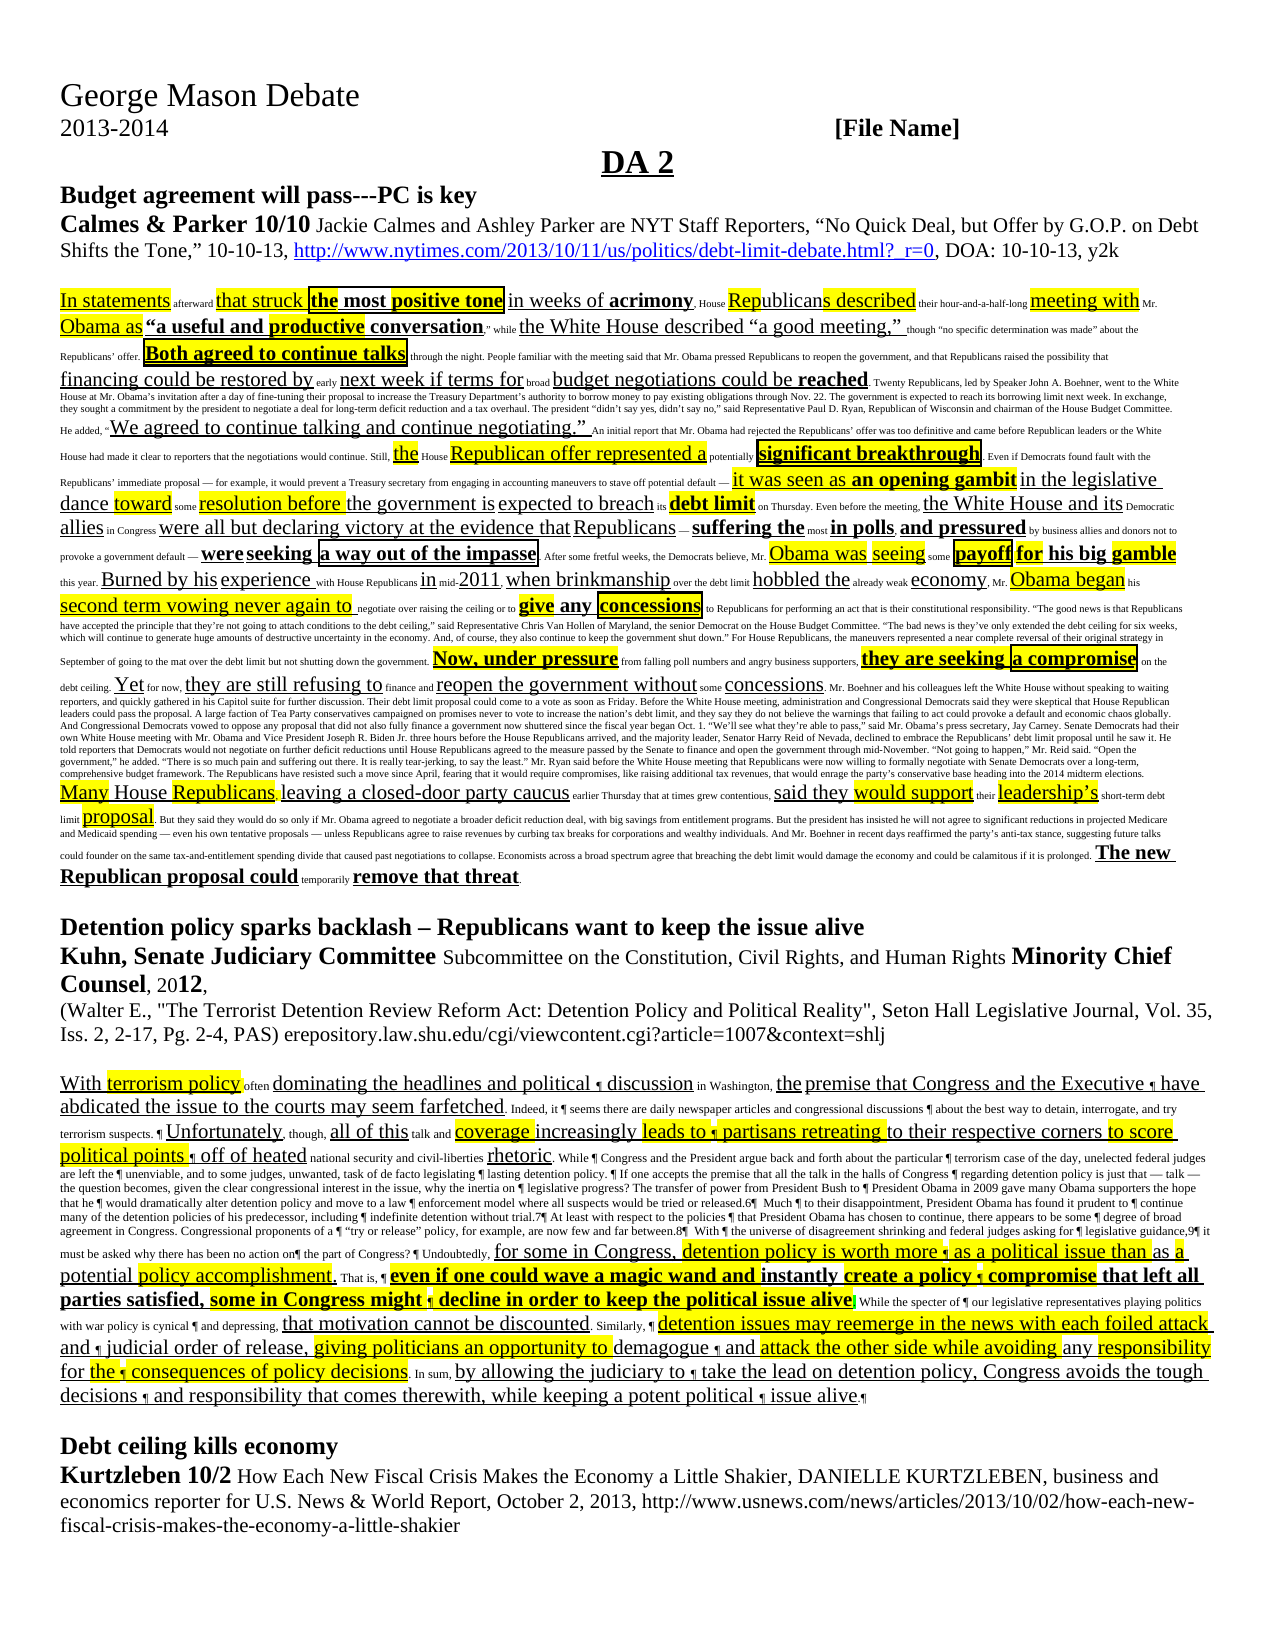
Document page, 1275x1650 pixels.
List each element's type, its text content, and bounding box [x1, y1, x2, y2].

text In statements afterward that struck the most positive tone in weeks of acrimony, House Republicans described their hour-and-a-half-long meeting with Mr. Obama as “a useful and productive conversation,” while the White House described “a good meeting,” though “no specific determination was made” about the Republicans’ offer. Both agreed to continue talks through the night. People familiar with the meeting said that Mr. Obama pressed Republicans to reopen the government, and that Republicans raised the possibility that financing could be restored by early next week if terms for broad budget negotiations could be reached. Twenty Republicans, led by Speaker John A. Boehner, went to the White House at Mr. Obama’s invitation after a day of fine-tuning their proposal to increase the Treasury Department’s authority to borrow money to pay existing obligations through Nov. 22. The government is expected to reach its borrowing limit next week. In exchange, they sought a commitment by the president to negotiate a deal for long-term deficit reduction and a tax overhaul. The president “didn’t say yes, didn’t say no,” said Representative Paul D. Ryan, Republican of Wisconsin and chairman of the House Budget Committee. He added, “We agreed to continue talking and continue negotiating.” An initial report that Mr. Obama had rejected the Republicans’ offer was too definitive and came before Republican leaders or the White House had made it clear to reporters that the negotiations would continue. Still, the House Republican offer represented a potentially significant breakthrough. Even if Democrats found fault with the Republicans’ immediate proposal — for example, it would prevent a Treasury secretary from engaging in accounting maneuvers to stave off potential default — it was seen as an opening gambit in the legislative dance toward some resolution before the government is expected to breach its debt limit on Thursday. Even before the meeting, the White House and its Democratic allies in Congress were all but declaring victory at the evidence that Republicans — suffering the most in polls, and pressured by business allies and donors not to provoke a government default — were seeking a way out of the impasse. After some fretful weeks, the Democrats believe, Mr. Obama was seeing some payoff for his big gamble this year. Burned by his experience with House Republicans in mid-2011, when brinkmanship over the debt limit hobbled the already weak economy, Mr. Obama began his second term vowing never again to negotiate over raising the ceiling or to give any concessions to Republicans for performing an act that is their constitutional responsibility. “The good news is that Republicans have accepted the principle that they’re not going to attach conditions to the debt ceiling,” said Representative Chris Van Hollen of Maryland, the senior Democrat on the House Budget Committee. “The bad news is they’ve only extended the debt ceiling for six weeks, which will continue to generate huge amounts of destructive uncertainty in the economy. And, of course, they also continue to keep the government shut down.” For House Republicans, the maneuvers represented a near complete reversal of their original strategy in September of going to the mat over the debt limit but not shutting down the government. Now, under pressure from falling poll numbers and angry business supporters, they are seeking a compromise on the debt ceiling. Yet for now, they are still refusing to finance and reopen the government without some concessions. Mr. Boehner and his colleagues left the White House without speaking to waiting reporters, and quickly gathered in his Capitol suite for further discussion. Their debt limit proposal could come to a vote as soon as Friday. Before the White House meeting, administration and Congressional Democrats said they were skeptical that House Republican leaders could pass the proposal. A large faction of Tea Party conservatives campaigned on promises never to vote to increase the nation’s debt limit, and they say they do not believe the warnings that failing to act could provoke a default and economic chaos globally. And Congressional Democrats vowed to oppose any proposal that did not also fully finance a government now shuttered since the fiscal year began Oct. 1. “We’ll see what they’re able to pass,” said Mr. Obama’s press secretary, Jay Carney. Senate Democrats had their own White House meeting with Mr. Obama and Vice President Joseph R. Biden Jr. three hours before the House Republicans arrived, and the majority leader, Senator Harry Reid of Nevada, declined to embrace the Republicans’ debt limit proposal until he saw it. He told reporters that Democrats would not negotiate on further deficit reductions until House Republicans agreed to the measure passed by the Senate to finance and open the government through mid-November. “Not going to happen,” Mr. Reid said. “Open the government,” he added. “There is so much pain and suffering out there. It is really tear-jerking, to say the least.” Mr. Ryan said before the White House meeting that Republicans were now willing to formally negotiate with Senate Democrats over a long-term, comprehensive budget framework. The Republicans have resisted such a move since April, fearing that it would require compromises, like raising additional tax revenues, that would enrage the party’s conservative base heading into the 2014 midterm elections. Many House Republicans, leaving a closed-door party caucus earlier Thursday that at times grew contentious, said they would support their leadership’s short-term debt limit proposal. But they said they would do so only if Mr. Obama agreed to negotiate a broader deficit reduction deal, with big savings from entitlement programs. But the president has insisted he will not agree to significant reductions in projected Medicare and Medicaid spending — even his own tentative proposals — unless Republicans agree to raise revenues by curbing tax breaks for corporations and wealthy individuals. And Mr. Boehner in recent days reaffirmed the party’s anti-tax stance, suggesting future talks could founder on the same tax-and-entitlement spending divide that caused past negotiations to collapse. Economists across a broad spectrum agree that breaching the debt limit would damage the economy and could be calamitous if it is prolonged. The new Republican proposal could temporarily remove that threat. [60, 286, 1185, 888]
subtitle DA 2 [60, 142, 1215, 180]
subtitle Detention policy sparks backlash – Republicans want to keep the issue alive [60, 912, 1215, 941]
text Kurtzleben 10/2 How Each New Fiscal Crisis Makes the Economy a Little Shakier, DANIELLE KURTZLEBEN, business and economics reporter for U.S. News & World Report, October 2, 2013, http://www.usnews.com/news/articles/2013/10/02/how-each-new-fiscal-crisis-makes-the-economy-a-little-shakier [60, 1460, 1215, 1537]
text Calmes & Parker 10/10 Jackie Calmes and Ashley Parker are NYT Staff Reporters, “No Quick Deal, but Offer by G.O.P. on Debt Shifts the Tone,” 10-10-13, http://www.nytimes.com/2013/10/11/us/politics/debt-limit-debate.html?_r=0, DOA: 10-10-13, y2k [60, 209, 1215, 262]
text (Walter E., "The Terrorist Detention Review Reform Act: Detention Policy and Political Reality", Seton Hall Legislative Journal, Vol. 35, Iss. 2, 2-17, Pg. 2-4, PAS) erepository.law.shu.edu/cgi/viewcontent.cgi?article=1007&context=shlj [60, 998, 1215, 1046]
subtitle Debt ceiling kills economy [60, 1431, 1215, 1460]
subtitle Budget agreement will pass---PC is key [60, 180, 1215, 209]
text Kuhn, Senate Judiciary Committee Subcommittee on the Constitution, Civil Rights, and Human Rights Minority Chief Counsel, 2012, [60, 941, 1215, 998]
text With terrorism policy often dominating the headlines and political ¶ discussion in Washington, the premise that Congress and the Executive ¶ have abdicated the issue to the courts may seem farfetched. Indeed, it ¶ seems there are daily newspaper articles and congressional discussions ¶ about the best way to detain, interrogate, and try terrorism suspects. ¶ Unfortunately, though, all of this talk and coverage increasingly leads to ¶ partisans retreating to their respective corners to score political points ¶ off of heated national security and civil-liberties rhetoric. While ¶ Congress and the President argue back and forth about the particular ¶ terrorism case of the day, unelected federal judges are left the ¶ unenviable, and to some judges, unwanted, task of de facto legislating ¶ lasting detention policy. ¶ If one accepts the premise that all the talk in the halls of Congress ¶ regarding detention policy is just that — talk — the question becomes, given the clear congressional interest in the issue, why the inertia on ¶ legislative progress? The transfer of power from President Bush to ¶ President Obama in 2009 gave many Obama supporters the hope that he ¶ would dramatically alter detention policy and move to a law ¶ enforcement model where all suspects would be tried or released.6¶ Much ¶ to their disappointment, President Obama has found it prudent to ¶ continue many of the detention policies of his predecessor, including ¶ indefinite detention without trial.7¶ At least with respect to the policies ¶ that President Obama has chosen to continue, there appears to be some ¶ degree of broad agreement in Congress. Congressional proponents of a ¶ “try or release” policy, for example, are now few and far between.8¶ With ¶ the universe of disagreement shrinking and federal judges asking for ¶ legislative guidance,9¶ it must be asked why there has been no action on¶ the part of Congress? ¶ Undoubtedly, for some in Congress, detention policy is worth more ¶ as a political issue than as a potential policy accomplishment. That is, ¶ even if one could wave a magic wand and instantly create a policy ¶ compromise that left all parties satisfied, some in Congress might ¶ decline in order to keep the political issue alive. While the specter of ¶ our legislative representatives playing politics with war policy is cynical ¶ and depressing, that motivation cannot be discounted. Similarly, ¶ detention issues may reemerge in the news with each foiled attack and ¶ judicial order of release, giving politicians an opportunity to demagogue ¶ and attack the other side while avoiding any responsibility for the ¶ consequences of policy decisions. In sum, by allowing the judiciary to ¶ take the lead on detention policy, Congress avoids the tough decisions ¶ and responsibility that comes therewith, while keeping a potent political ¶ issue alive.¶ [60, 1070, 1215, 1407]
